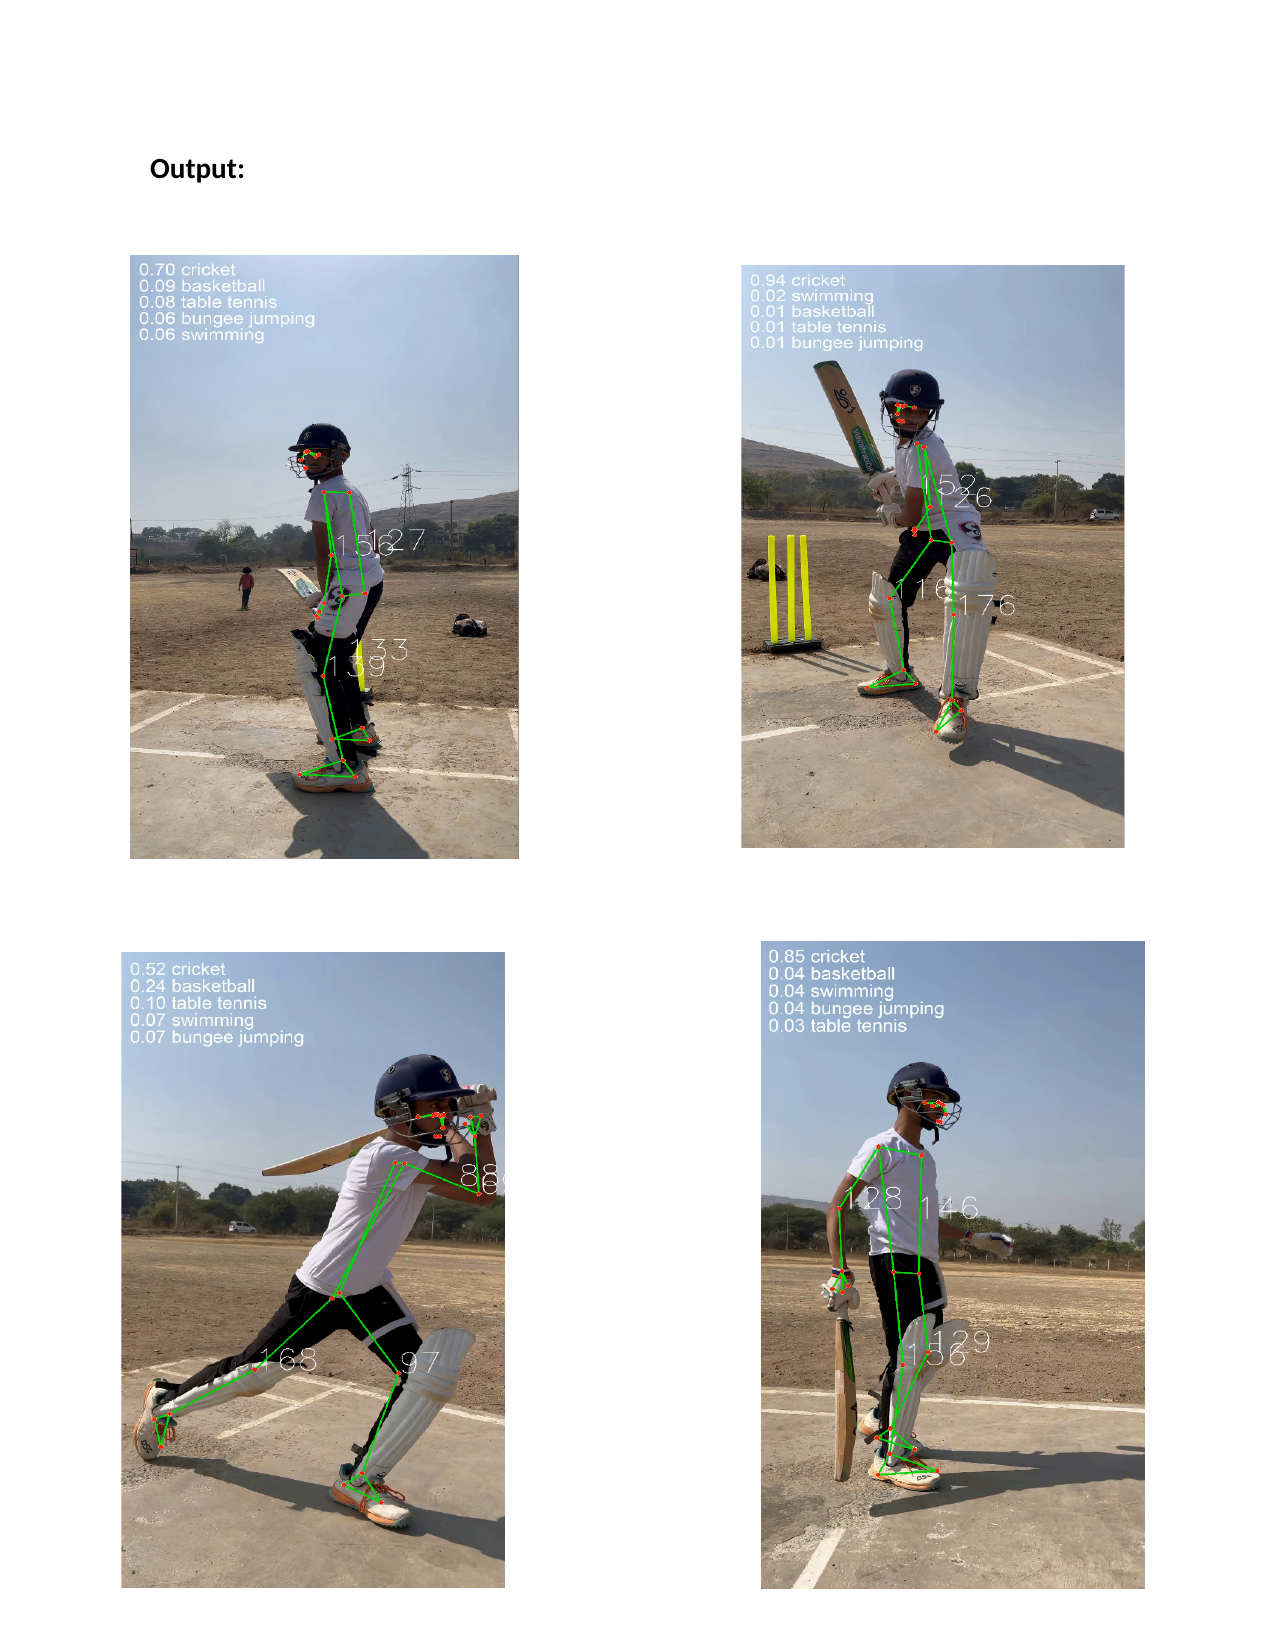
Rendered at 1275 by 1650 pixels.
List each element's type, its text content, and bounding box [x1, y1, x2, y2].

picture [121, 952, 505, 1588]
text Output: [150, 150, 1125, 186]
picture [741, 265, 1125, 848]
picture [130, 255, 519, 859]
picture [761, 941, 1145, 1589]
